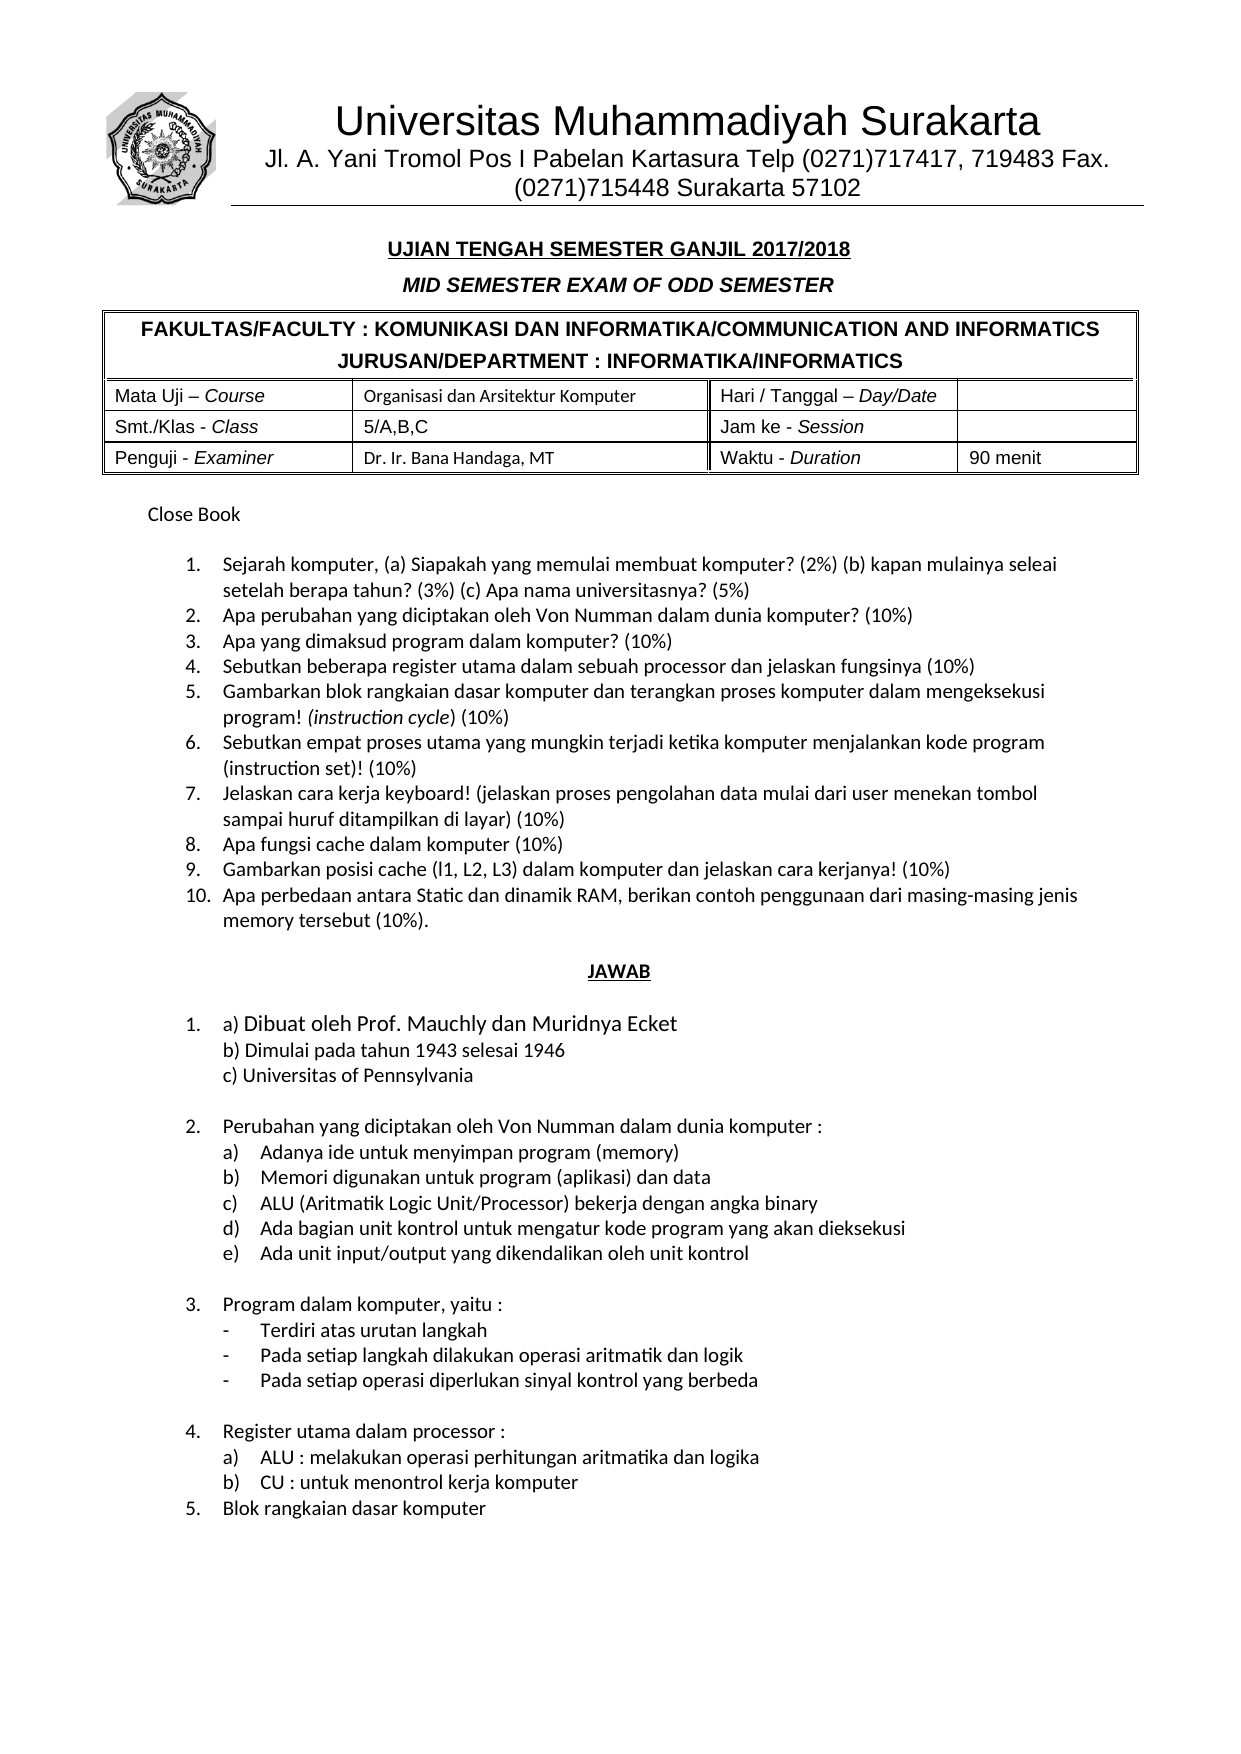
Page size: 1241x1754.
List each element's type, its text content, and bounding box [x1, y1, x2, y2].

table_cell Organisasi dan Arsitektur Komputer [353, 381, 707, 410]
table_header [94, 93, 231, 205]
table_cell Jam ke - Session [711, 411, 957, 441]
list Ada bagian unit kontrol untuk mengatur kode program yang akan dieksekusi [223, 1215, 1090, 1241]
list Perubahan yang diciptakan oleh Von Numman dalam dunia komputer : [185, 1113, 1090, 1139]
list Apa fungsi cache dalam komputer (10%) [185, 831, 1090, 857]
list Pada setiap operasi diperlukan sinyal kontrol yang berbeda [223, 1368, 1090, 1393]
list Register utama dalam processor : [185, 1418, 1090, 1444]
table_header FAKULTAS/FACULTY : KOMUNIKASI DAN INFORMATIKA/COMMUNICATION AND INFORMATICS [105, 313, 1136, 345]
table_cell 90 menit [958, 443, 1136, 472]
table_cell 5/A,B,C [353, 411, 707, 441]
list Memori digunakan untuk program (aplikasi) dan data [223, 1164, 1090, 1190]
list Terdiri atas urutan langkah [223, 1317, 1090, 1342]
text Close Book [148, 501, 1090, 526]
table_cell Smt./Klas - Class [105, 411, 352, 441]
list Adanya ide untuk menyimpan program (memory) [223, 1139, 1090, 1164]
text JAWAB [148, 958, 1090, 984]
list a) Dibuat oleh Prof. Mauchly dan Muridnya Ecket [185, 1009, 1090, 1037]
list Apa perubahan yang diciptakan oleh Von Numman dalam dunia komputer? (10%) [185, 602, 1090, 628]
list Gambarkan blok rangkaian dasar komputer dan terangkan proses komputer dalam mengeksekusi program! (instruction cycle) (10%) [185, 679, 1090, 729]
list Sejarah komputer, (a) Siapakah yang memulai membuat komputer? (2%) (b) kapan mulainya seleai setelah berapa tahun? (3%) (c) Apa nama universitasnya? (5%) [185, 552, 1090, 602]
list Blok rangkaian dasar komputer [185, 1495, 1090, 1520]
list Pada setiap langkah dilakukan operasi aritmatik dan logik [223, 1342, 1090, 1368]
table_cell Hari / Tanggal – Day/Date [711, 381, 957, 410]
table_cell [958, 411, 1136, 441]
list Sebutkan empat proses utama yang mungkin terjadi ketika komputer menjalankan kode program (instruction set)! (10%) [185, 729, 1090, 780]
table_cell Waktu - Duration [709, 443, 957, 472]
list CU : untuk menontrol kerja komputer [223, 1469, 1090, 1495]
table_cell JURUSAN/DEPARTMENT : INFORMATIKA/INFORMATICS [105, 345, 1136, 377]
table_cell Dr. Ir. Bana Handaga, MT [353, 443, 709, 472]
list ALU (Aritmatik Logic Unit/Processor) bekerja dengan angka binary [223, 1190, 1090, 1215]
list ALU : melakukan operasi perhitungan aritmatika dan logika [223, 1444, 1090, 1469]
table_cell [958, 378, 1136, 410]
table_cell Mata Uji – Course [105, 378, 352, 410]
list b) Dimulai pada tahun 1943 selesai 1946 [223, 1037, 1090, 1063]
list Gambarkan posisi cache (l1, L2, L3) dalam komputer dan jelaskan cara kerjanya! (10%) [185, 857, 1090, 882]
list Sebutkan beberapa register utama dalam sebuah processor dan jelaskan fungsinya (10%) [185, 653, 1090, 679]
text MID SEMESTER EXAM OF ODD SEMESTER [148, 273, 1090, 297]
list Jelaskan cara kerja keyboard! (jelaskan proses pengolahan data mulai dari user menekan tombol sampai huruf ditampilkan di layar) (10%) [185, 780, 1090, 831]
text UJIAN TENGAH SEMESTER GANJIL 2017/2018 [148, 237, 1090, 261]
table_cell Penguji - Examiner [105, 443, 352, 472]
list c) Universitas of Pennsylvania [223, 1063, 1090, 1088]
list Program dalam komputer, yaitu : [185, 1291, 1090, 1317]
table_header Universitas Muhammadiyah Surakarta Jl. A. Yani Tromol Pos I Pabelan Kartasura Telp (0271)717417, 719483 Fax. (0271)715448 Surakarta 57102 [231, 93, 1144, 205]
list Apa yang dimaksud program dalam komputer? (10%) [185, 628, 1090, 653]
list Apa perbedaan antara Static dan dinamik RAM, berikan contoh penggunaan dari masing-masing jenis memory tersebut (10%). [185, 882, 1090, 933]
list Ada unit input/output yang dikendalikan oleh unit kontrol [223, 1241, 1090, 1266]
